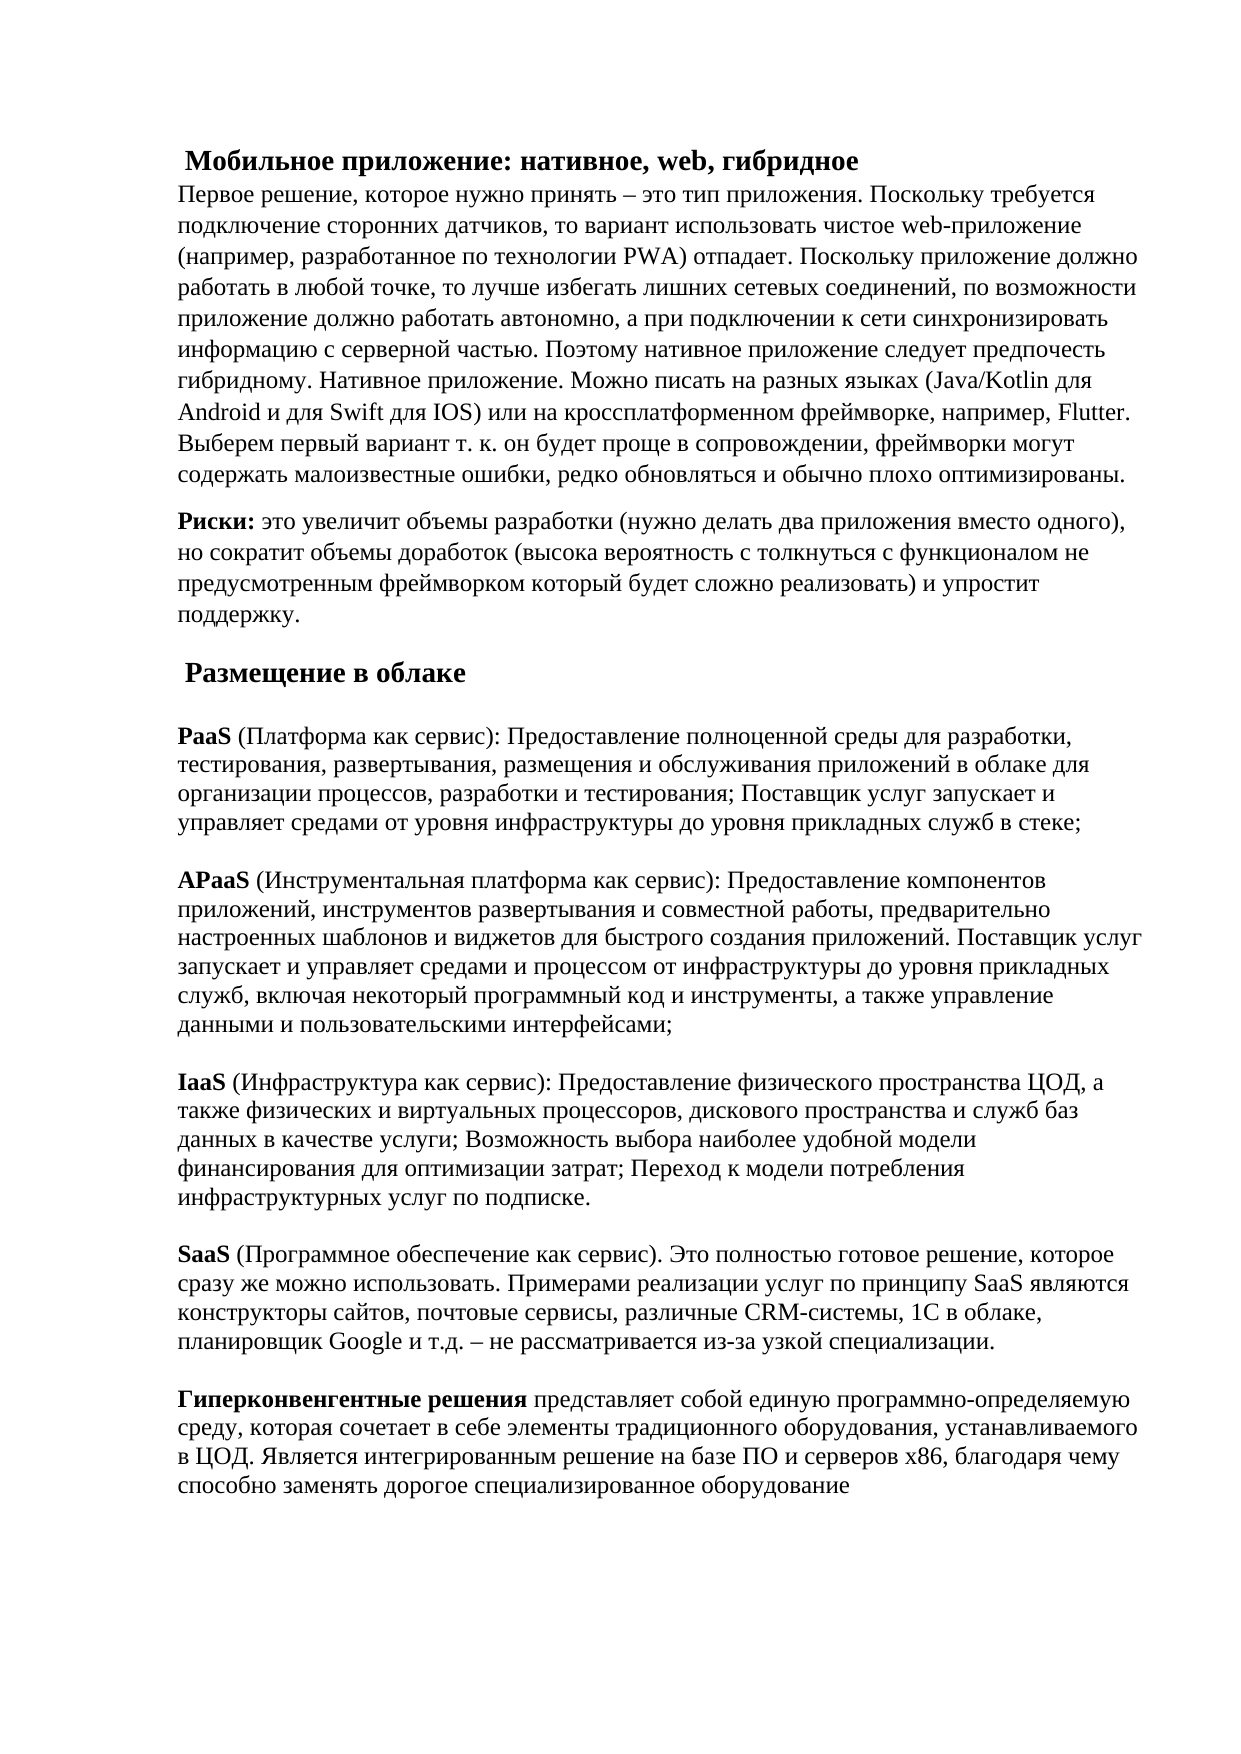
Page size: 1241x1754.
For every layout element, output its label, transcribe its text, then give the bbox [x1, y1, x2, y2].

text Риски: это увеличит объемы разработки (нужно делать два приложения вместо одного), но сократит объемы доработок (высока вероятность с толкнуться с функционалом не предусмотренным фреймворком который будет сложно реализовать) и упростит поддержку. [177, 506, 1152, 628]
text PaaS (Платформа как сервис): Предоставление полноценной среды для разработки, тестирования, развертывания, размещения и обслуживания приложений в облаке для организации процессов, разработки и тестирования; Поставщик услуг запускает и управляет средами от уровня инфраструктуры до уровня прикладных служб в стеке; [177, 721, 1152, 836]
text APaaS (Инструментальная платформа как сервис): Предоставление компонентов приложений, инструментов развертывания и совместной работы, предварительно настроенных шаблонов и виджетов для быстрого создания приложений. Поставщик услуг запускает и управляет средами и процессом от инфраструктуры до уровня прикладных служб, включая некоторый программный код и инструменты, а также управление данными и пользовательскими интерфейсами; [177, 865, 1152, 1037]
text SaaS (Программное обеспечение как сервис). Это полностью готовое решение, которое сразу же можно использовать. Примерами реализации услуг по принципу SaaS являются конструкторы сайтов, почтовые сервисы, различные CRM-системы, 1С в облаке, планировщик Google и т.д. – не рассматривается из-за узкой специализации. [177, 1239, 1152, 1354]
text Первое решение, которое нужно принять – это тип приложения. Поскольку требуется подключение сторонних датчиков, то вариант использовать чистое web-приложение (например, разработанное по технологии PWA) отпадает. Поскольку приложение должно работать в любой точке, то лучше избегать лишних сетевых соединений, по возможности приложение должно работать автономно, а при подключении к сети синхронизировать информацию с серверной частью. Поэтому нативное приложение следует предпочесть гибридному. Нативное приложение. Можно писать на разных языках (Java/Kotlin для Android и для Swift для IOS) или на кроссплатформенном фреймворке, например, Flutter. Выберем первый вариант т. к. он будет проще в сопровождении, фреймворки могут содержать малоизвестные ошибки, редко обновляться и обычно плохо оптимизированы. [177, 179, 1152, 487]
subtitle Размещение в облаке [177, 656, 1152, 689]
text Гиперконвенгентные решения представляет собой единую программно-определяемую среду, которая сочетает в себе элементы традиционного оборудования, устанавливаемого в ЦОД. Является интегрированным решение на базе ПО и серверов х86, благодаря чему способно заменять дорогое специализированное оборудование [177, 1384, 1152, 1499]
text IaaS (Инфраструктура как сервис): Предоставление физического пространства ЦОД, а также физических и виртуальных процессоров, дискового пространства и служб баз данных в качестве услуги; Возможность выбора наиболее удобной модели финансирования для оптимизации затрат; Переход к модели потребления инфраструктурных услуг по подписке. [177, 1067, 1152, 1210]
subtitle Мобильное приложение: нативное, web, гибридное [177, 143, 1152, 177]
